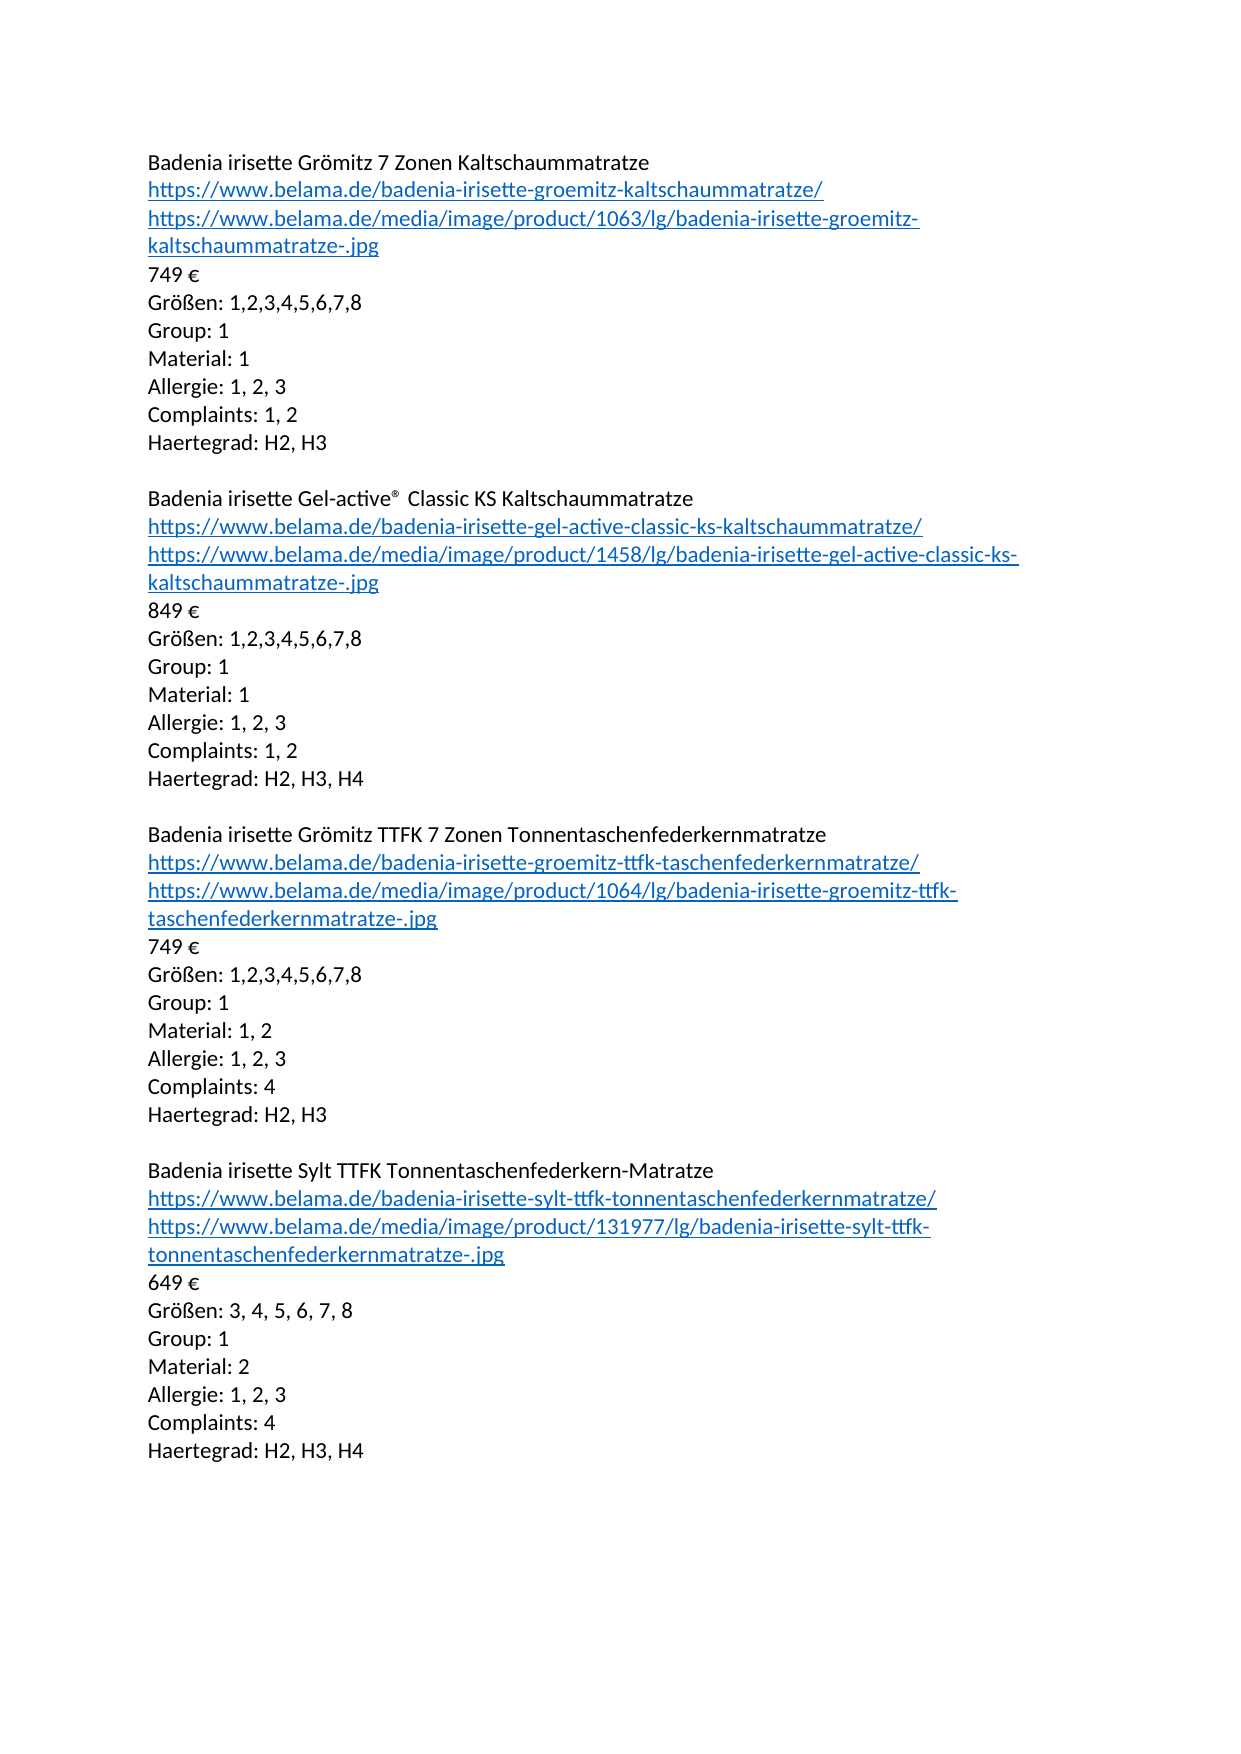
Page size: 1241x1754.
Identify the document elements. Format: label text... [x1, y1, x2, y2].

text Group: 1 [148, 988, 1093, 1016]
text Haertegrad: H2, H3 [148, 428, 1093, 456]
text Größen: 1,2,3,4,5,6,7,8 [148, 288, 1093, 316]
text 649 € [148, 1268, 1093, 1296]
text Allergie: 1, 2, 3 [148, 708, 1093, 736]
text Badenia irisette Sylt TTFK Tonnentaschenfederkern-Matratze [148, 1156, 1093, 1184]
text https://www.belama.de/badenia-irisette-gel-active-classic-ks-kaltschaummatratze/ [148, 512, 1093, 540]
text Complaints: 1, 2 [148, 736, 1093, 764]
text https://www.belama.de/badenia-irisette-sylt-ttfk-tonnentaschenfederkernmatratze/ [148, 1184, 1093, 1212]
text https://www.belama.de/media/image/product/1458/lg/badenia-irisette-gel-active-classic-ks-kaltschaummatratze-.jpg [148, 540, 1093, 596]
text Group: 1 [148, 316, 1093, 344]
text https://www.belama.de/media/image/product/1063/lg/badenia-irisette-groemitz-kaltschaummatratze-.jpg [148, 204, 1093, 260]
text Badenia irisette Gel-active® Classic KS Kaltschaummatratze [148, 484, 1093, 512]
text https://www.belama.de/media/image/product/131977/lg/badenia-irisette-sylt-ttfk-tonnentaschenfederkernmatratze-.jpg [148, 1212, 1093, 1268]
text Allergie: 1, 2, 3 [148, 1381, 1093, 1408]
text Badenia irisette Grömitz TTFK 7 Zonen Tonnentaschenfederkernmatratze [148, 820, 1093, 848]
text Material: 2 [148, 1352, 1093, 1381]
text Größen: 1,2,3,4,5,6,7,8 [148, 960, 1093, 988]
text Allergie: 1, 2, 3 [148, 1044, 1093, 1072]
text Group: 1 [148, 652, 1093, 680]
text Haertegrad: H2, H3, H4 [148, 1437, 1093, 1464]
text https://www.belama.de/media/image/product/1064/lg/badenia-irisette-groemitz-ttfk-taschenfederkernmatratze-.jpg [148, 876, 1093, 932]
text Allergie: 1, 2, 3 [148, 372, 1093, 400]
text Material: 1 [148, 680, 1093, 708]
text Haertegrad: H2, H3 [148, 1100, 1093, 1128]
text 749 € [148, 932, 1093, 960]
text Complaints: 4 [148, 1408, 1093, 1437]
text Material: 1, 2 [148, 1016, 1093, 1044]
text Badenia irisette Grömitz 7 Zonen Kaltschaummatratze [148, 148, 1093, 176]
text Material: 1 [148, 344, 1093, 372]
text 849 € [148, 596, 1093, 624]
text Größen: 1,2,3,4,5,6,7,8 [148, 624, 1093, 652]
text https://www.belama.de/badenia-irisette-groemitz-kaltschaummatratze/ [148, 176, 1093, 204]
text Group: 1 [148, 1324, 1093, 1352]
text Complaints: 1, 2 [148, 400, 1093, 428]
text Haertegrad: H2, H3, H4 [148, 764, 1093, 792]
text Complaints: 4 [148, 1072, 1093, 1100]
text https://www.belama.de/badenia-irisette-groemitz-ttfk-taschenfederkernmatratze/ [148, 848, 1093, 876]
text 749 € [148, 260, 1093, 288]
text Größen: 3, 4, 5, 6, 7, 8 [148, 1296, 1093, 1324]
